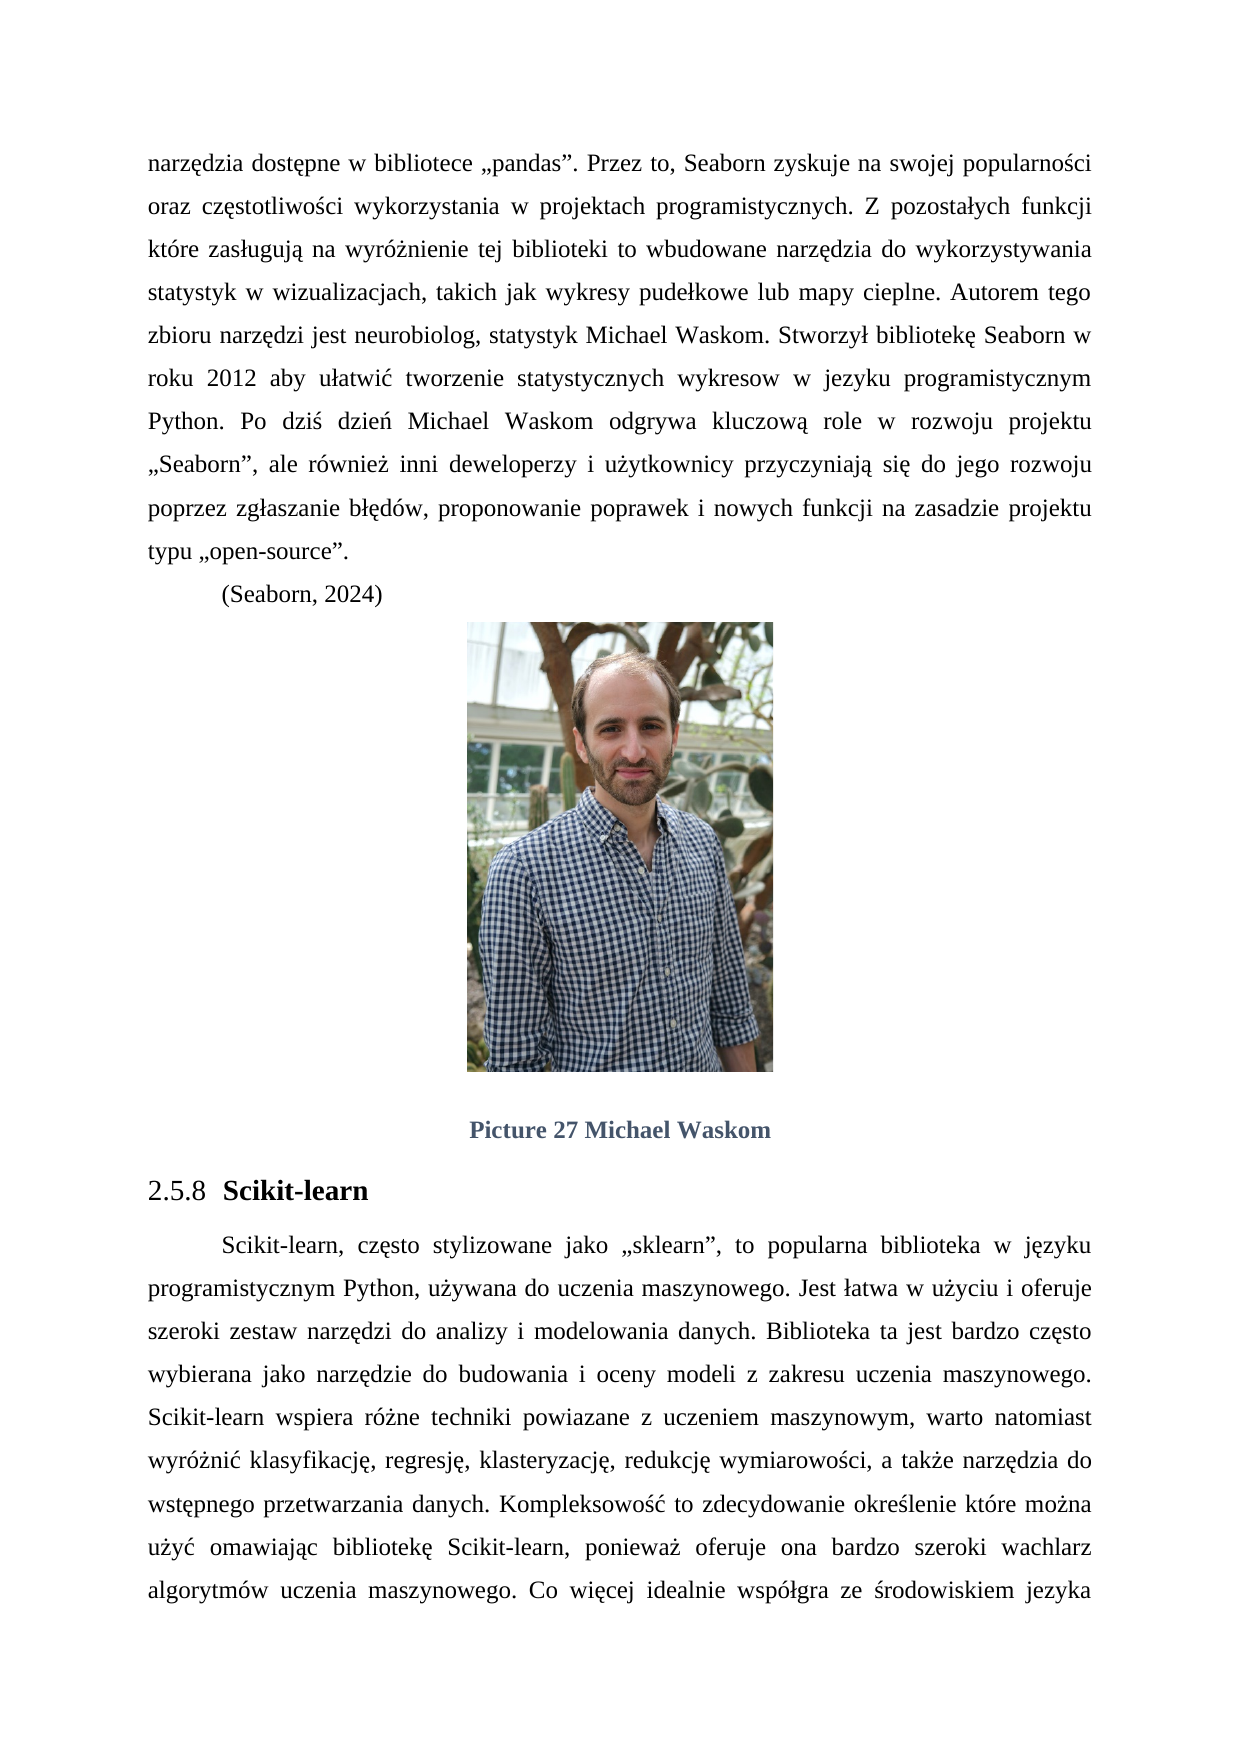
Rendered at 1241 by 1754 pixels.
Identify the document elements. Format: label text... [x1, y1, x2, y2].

subtitle Scikit-learn [148, 1173, 1093, 1207]
picture [467, 622, 774, 1072]
text Picture 27 Michael Waskom [148, 1116, 1093, 1144]
